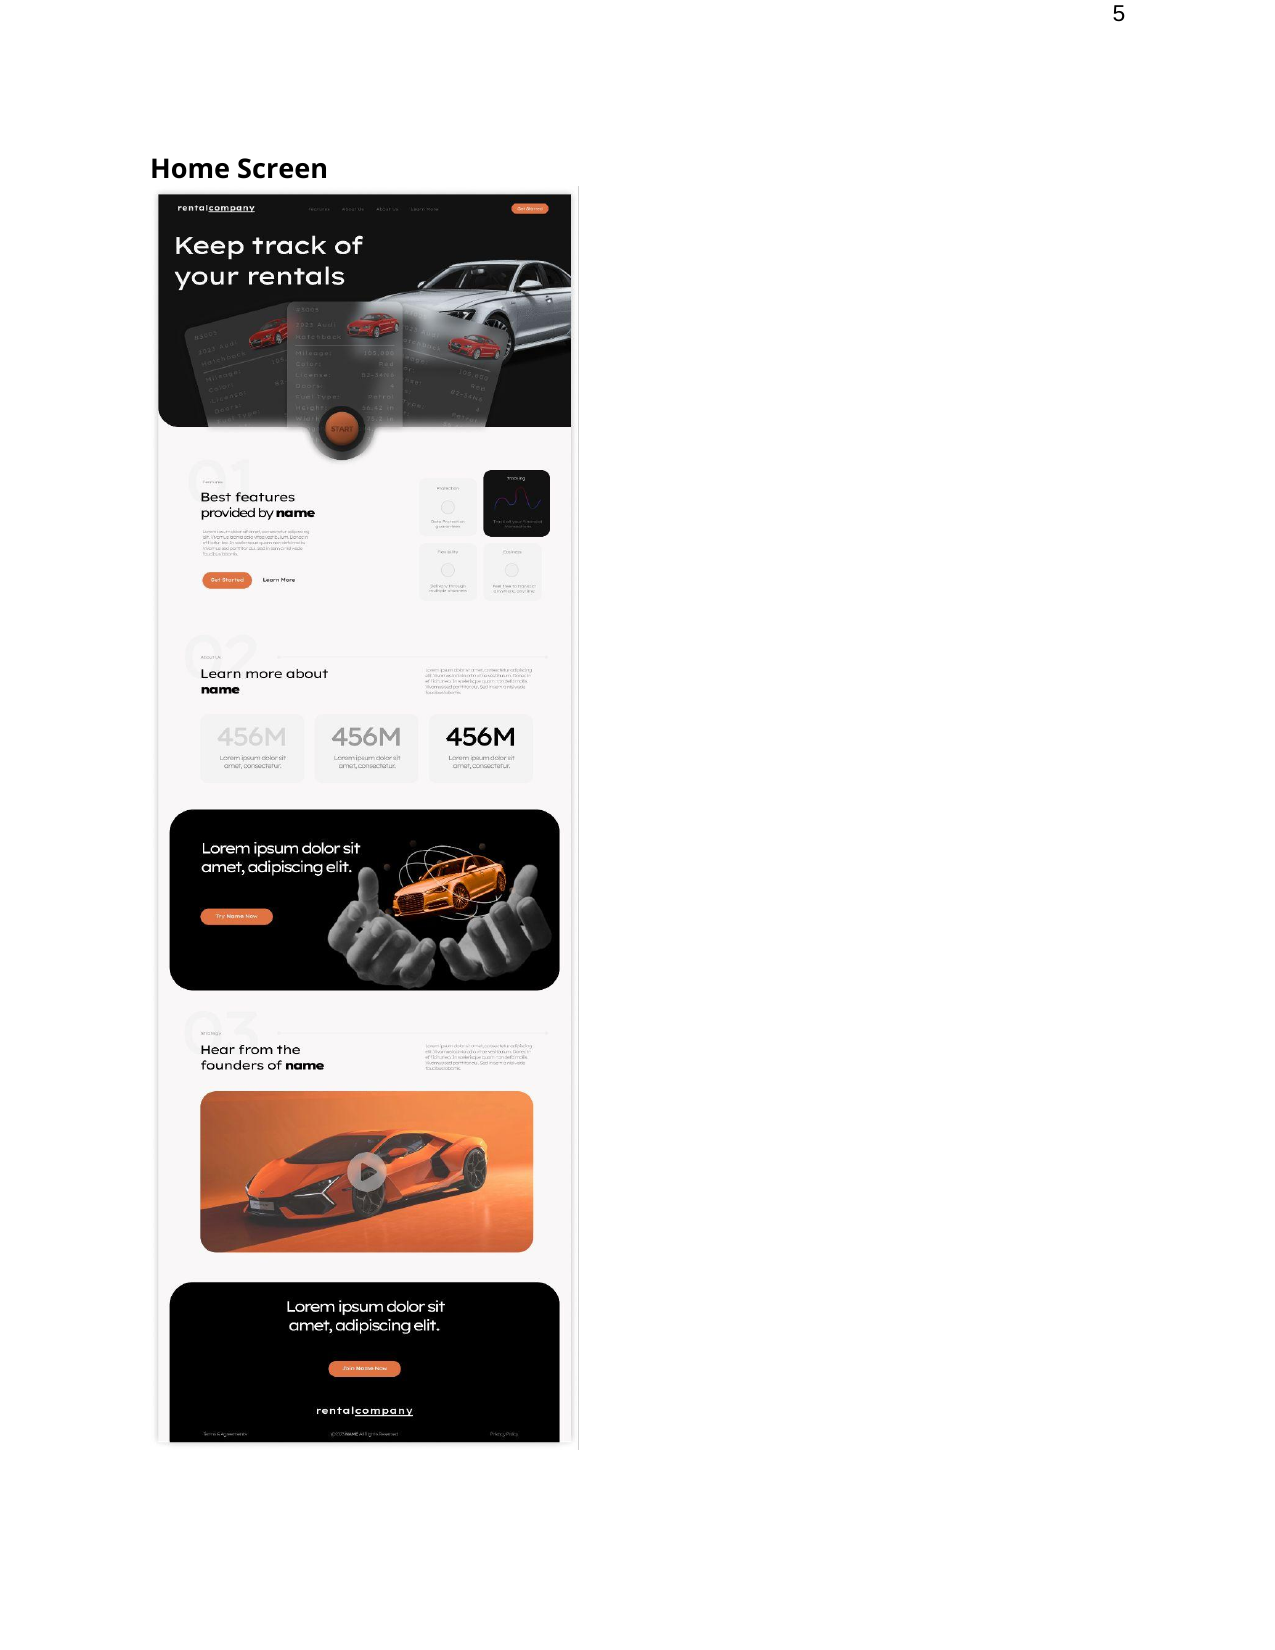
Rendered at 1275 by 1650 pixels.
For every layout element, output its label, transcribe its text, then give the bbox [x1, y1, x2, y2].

picture [150, 186, 579, 1450]
subtitle Home Screen [150, 150, 1125, 187]
